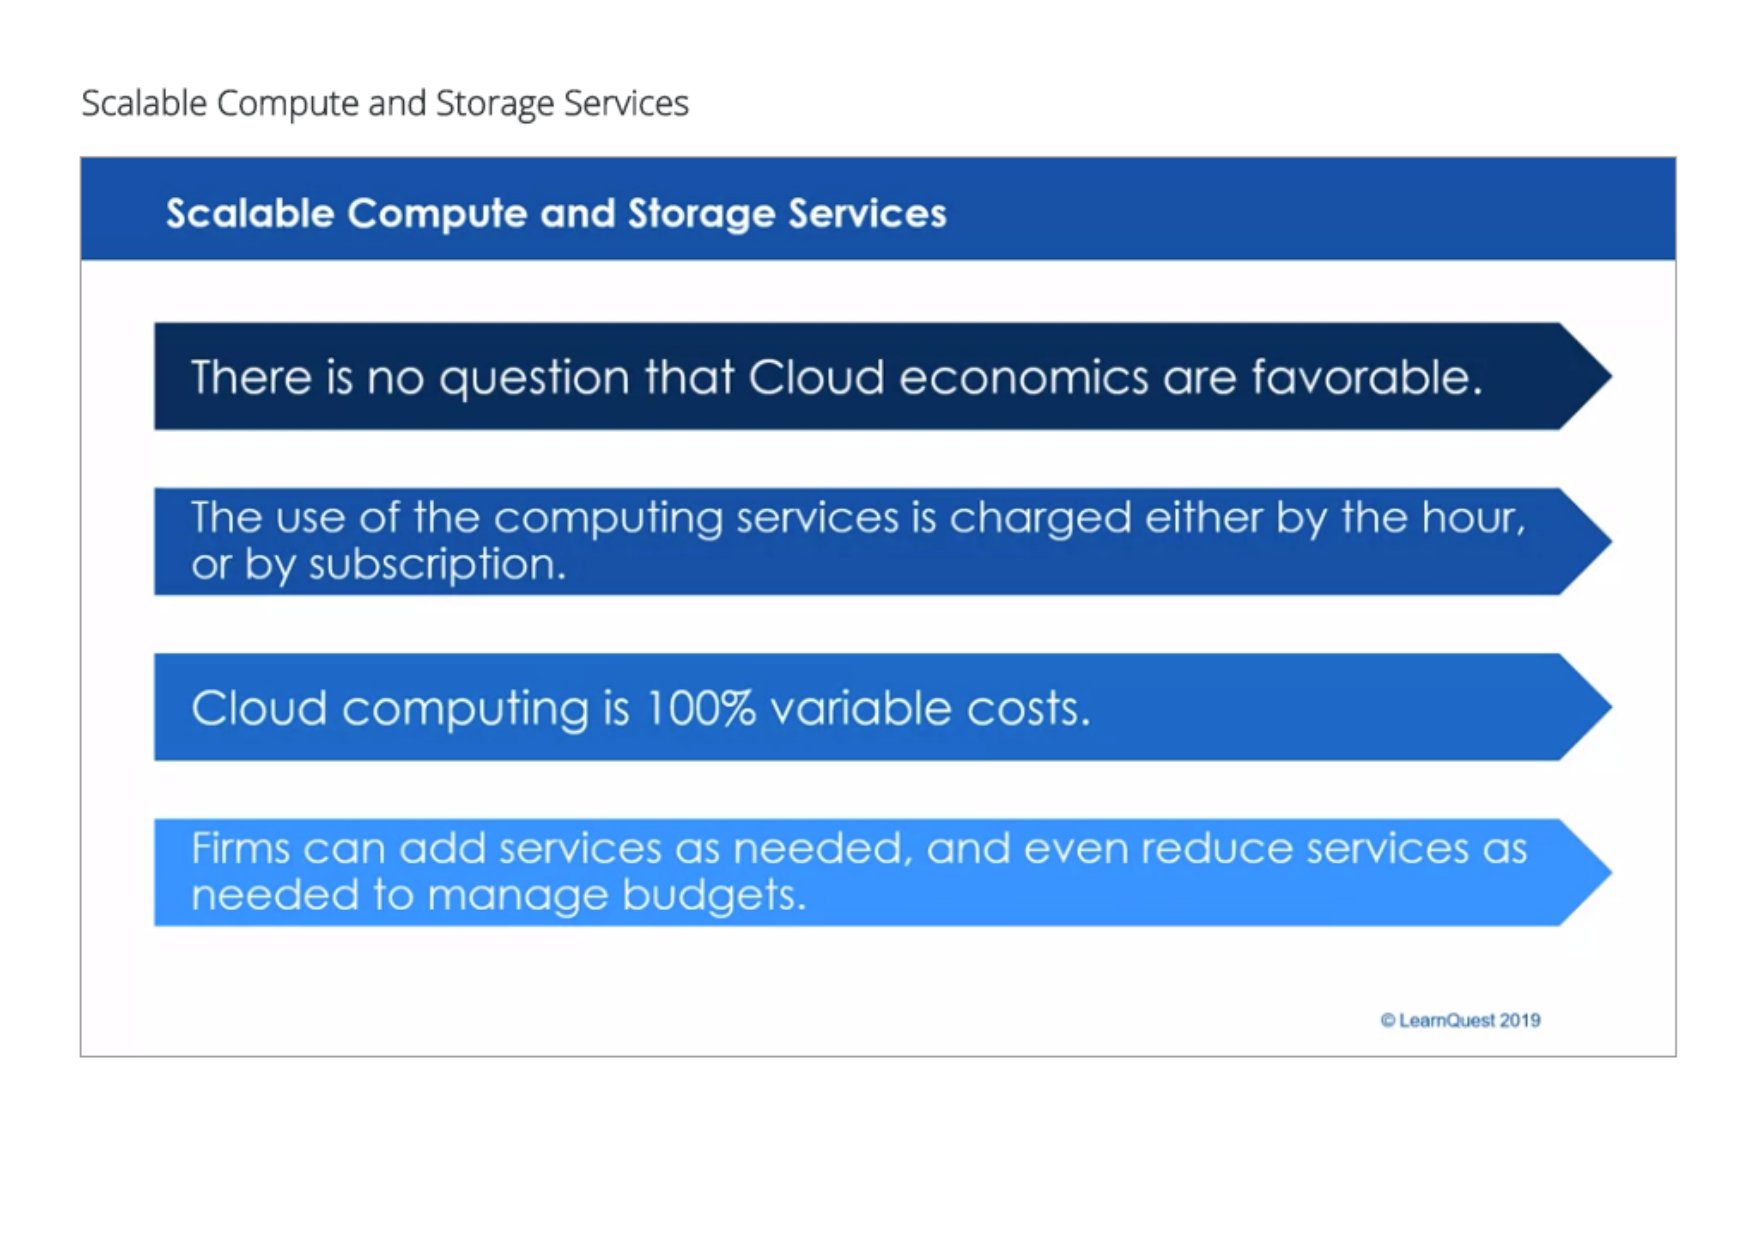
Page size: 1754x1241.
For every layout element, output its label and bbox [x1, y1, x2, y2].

picture [75, 75, 1679, 1063]
